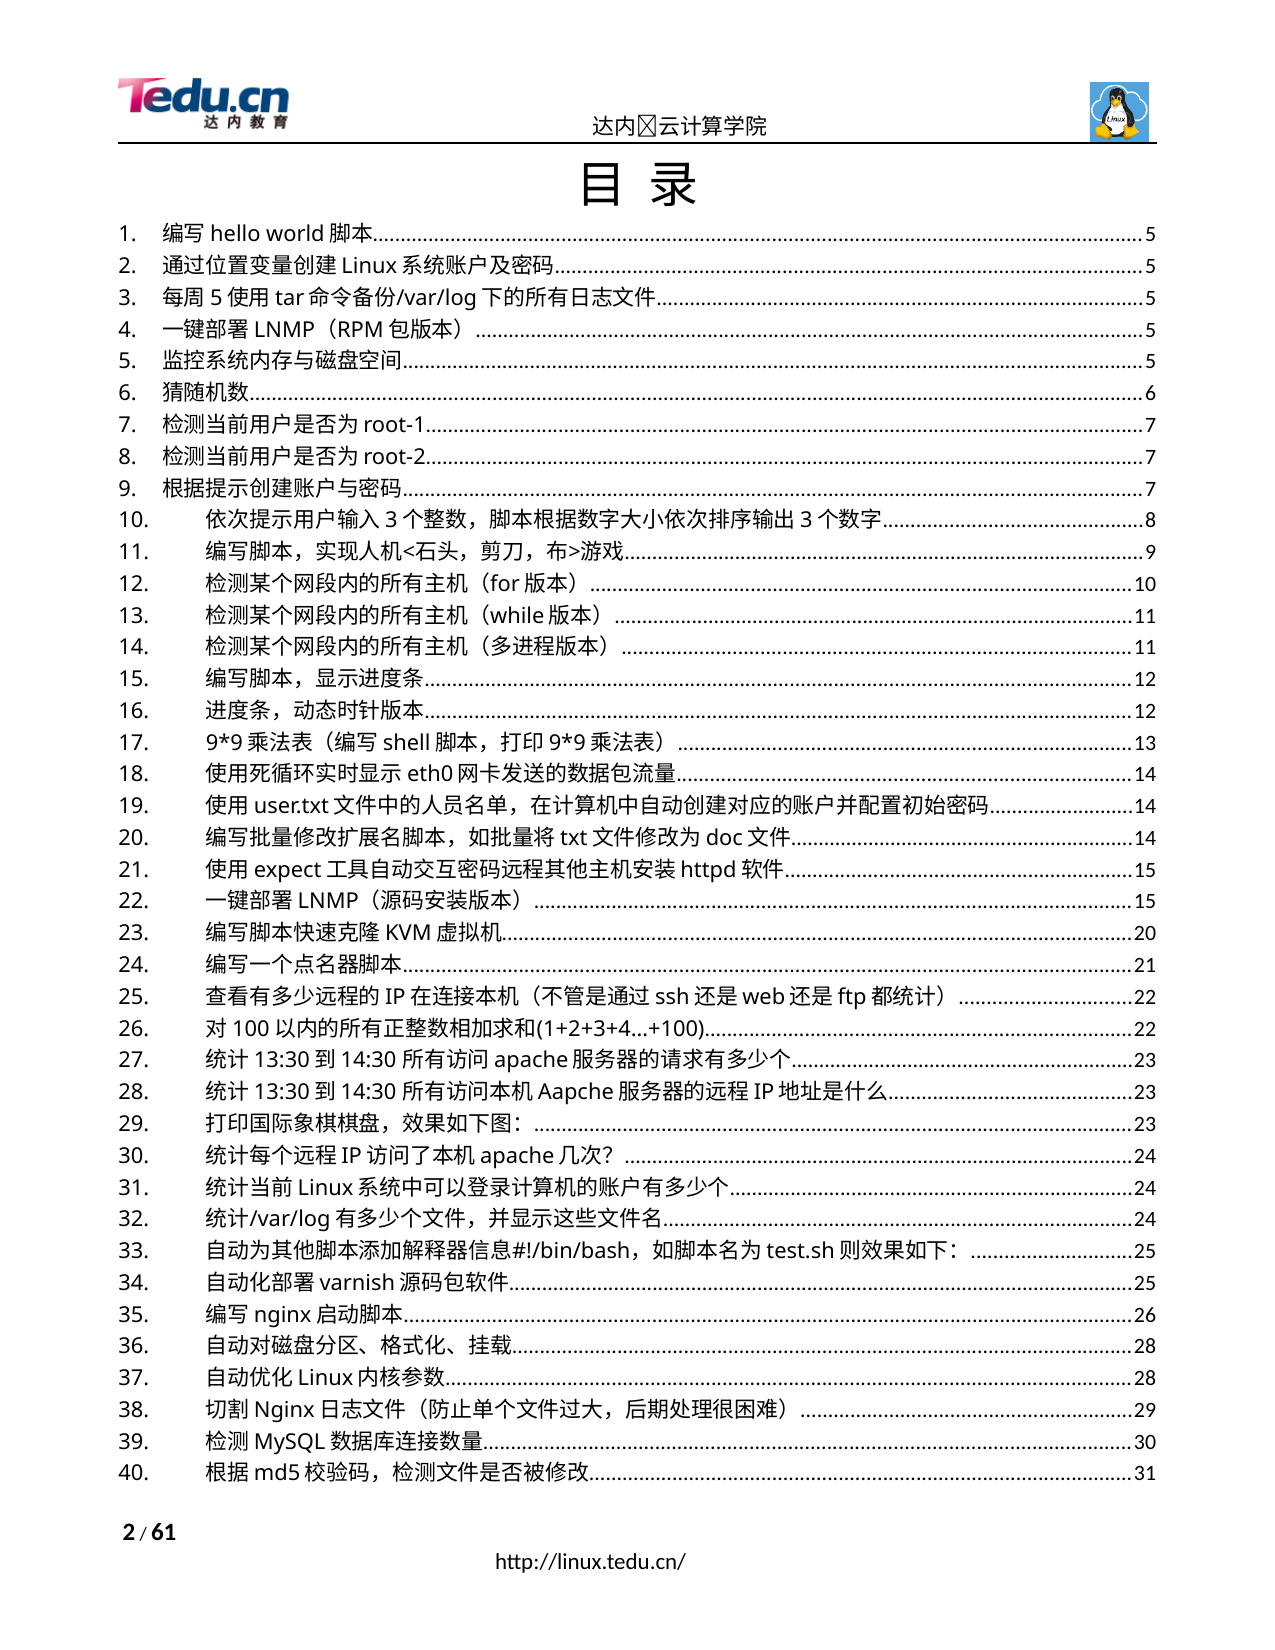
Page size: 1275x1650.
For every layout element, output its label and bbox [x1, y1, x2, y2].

picture [118, 75, 294, 134]
picture [1089, 82, 1149, 142]
